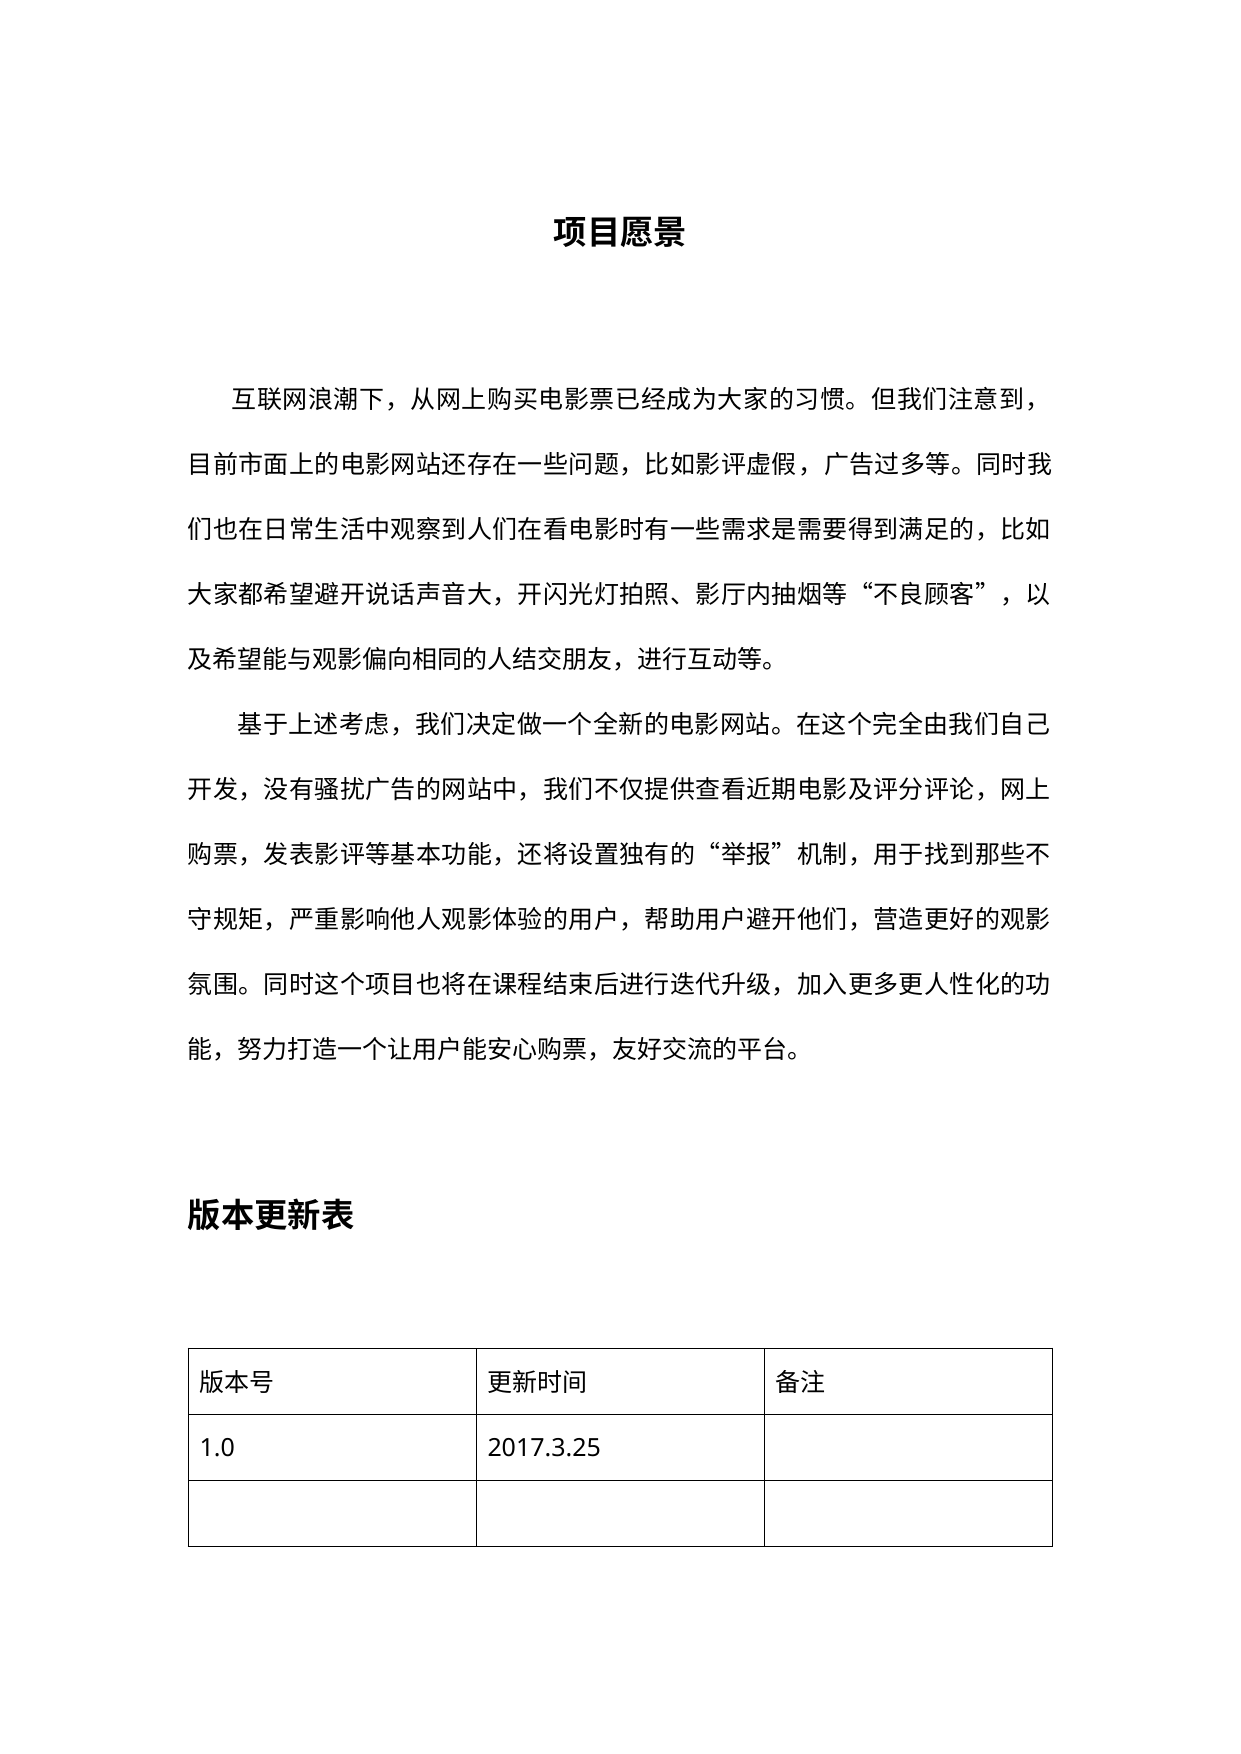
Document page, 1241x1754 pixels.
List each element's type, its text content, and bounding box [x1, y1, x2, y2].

table_cell [765, 1415, 1052, 1479]
table_cell [477, 1481, 764, 1546]
subtitle 项目愿景 [187, 197, 1053, 262]
table_cell 2017.3.25 [477, 1415, 764, 1479]
text 互联网浪潮下，从网上购买电影票已经成为大家的习惯。但我们注意到，目前市面上的电影网站还存在一些问题，比如影评虚假，广告过多等。同时我们也在日常生活中观察到人们在看电影时有一些需求是需要得到满足的，比如大家都希望避开说话声音大，开闪光灯拍照、影厅内抽烟等“不良顾客”，以及希望能与观影偏向相同的人结交朋友，进行互动等。 [187, 365, 1053, 690]
table_cell [189, 1481, 476, 1546]
subtitle 版本更新表 [187, 1180, 1053, 1245]
table_cell 1.0 [189, 1415, 476, 1479]
table_header 备注 [765, 1349, 1052, 1413]
table_cell [765, 1481, 1052, 1546]
text 基于上述考虑，我们决定做一个全新的电影网站。在这个完全由我们自己开发，没有骚扰广告的网站中，我们不仅提供查看近期电影及评分评论，网上购票，发表影评等基本功能，还将设置独有的“举报”机制，用于找到那些不守规矩，严重影响他人观影体验的用户，帮助用户避开他们，营造更好的观影氛围。同时这个项目也将在课程结束后进行迭代升级，加入更多更人性化的功能，努力打造一个让用户能安心购票，友好交流的平台。 [187, 690, 1053, 1080]
table_header 版本号 [189, 1349, 476, 1413]
table_header 更新时间 [477, 1349, 764, 1413]
